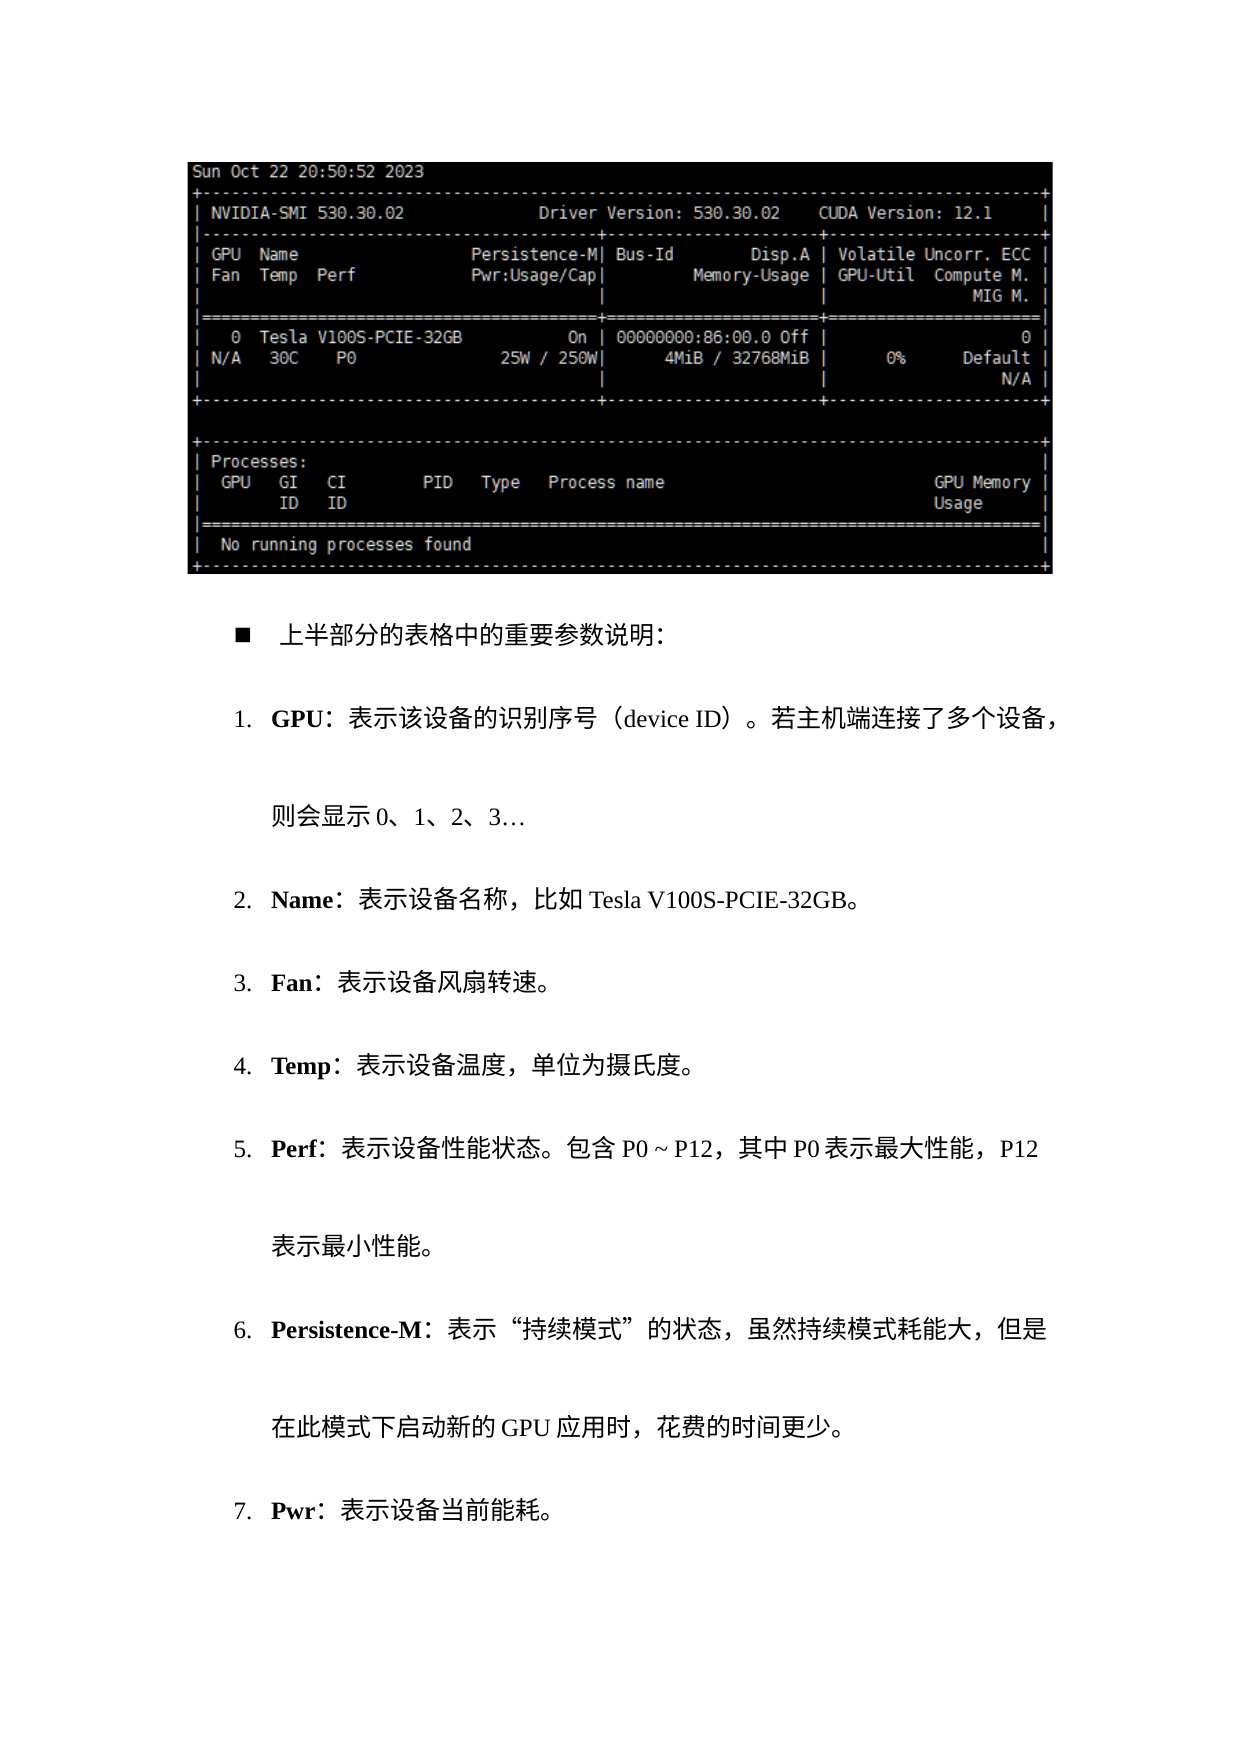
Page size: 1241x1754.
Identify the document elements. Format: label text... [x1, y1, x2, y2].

list Fan：表示设备风扇转速。 [233, 948, 1053, 1013]
list Name：表示设备名称，比如 Tesla V100S-PCIE-32GB。 [233, 865, 1053, 930]
list Pwr：表示设备当前能耗。 [233, 1476, 1053, 1541]
picture [187, 162, 1053, 574]
list 上半部分的表格中的重要参数说明： [233, 601, 1053, 666]
list Perf：表示设备性能状态。包含P0 ~ P12，其中P0表示最大性能，P12表示最小性能。 [233, 1114, 1053, 1277]
list Temp：表示设备温度，单位为摄氏度。 [233, 1031, 1053, 1096]
list Persistence-M：表示“持续模式”的状态，虽然持续模式耗能大，但是在此模式下启动新的GPU应用时，花费的时间更少。 [233, 1295, 1053, 1458]
list GPU：表示该设备的识别序号（device ID）。若主机端连接了多个设备，则会显示0、1、2、3… [233, 684, 1053, 847]
